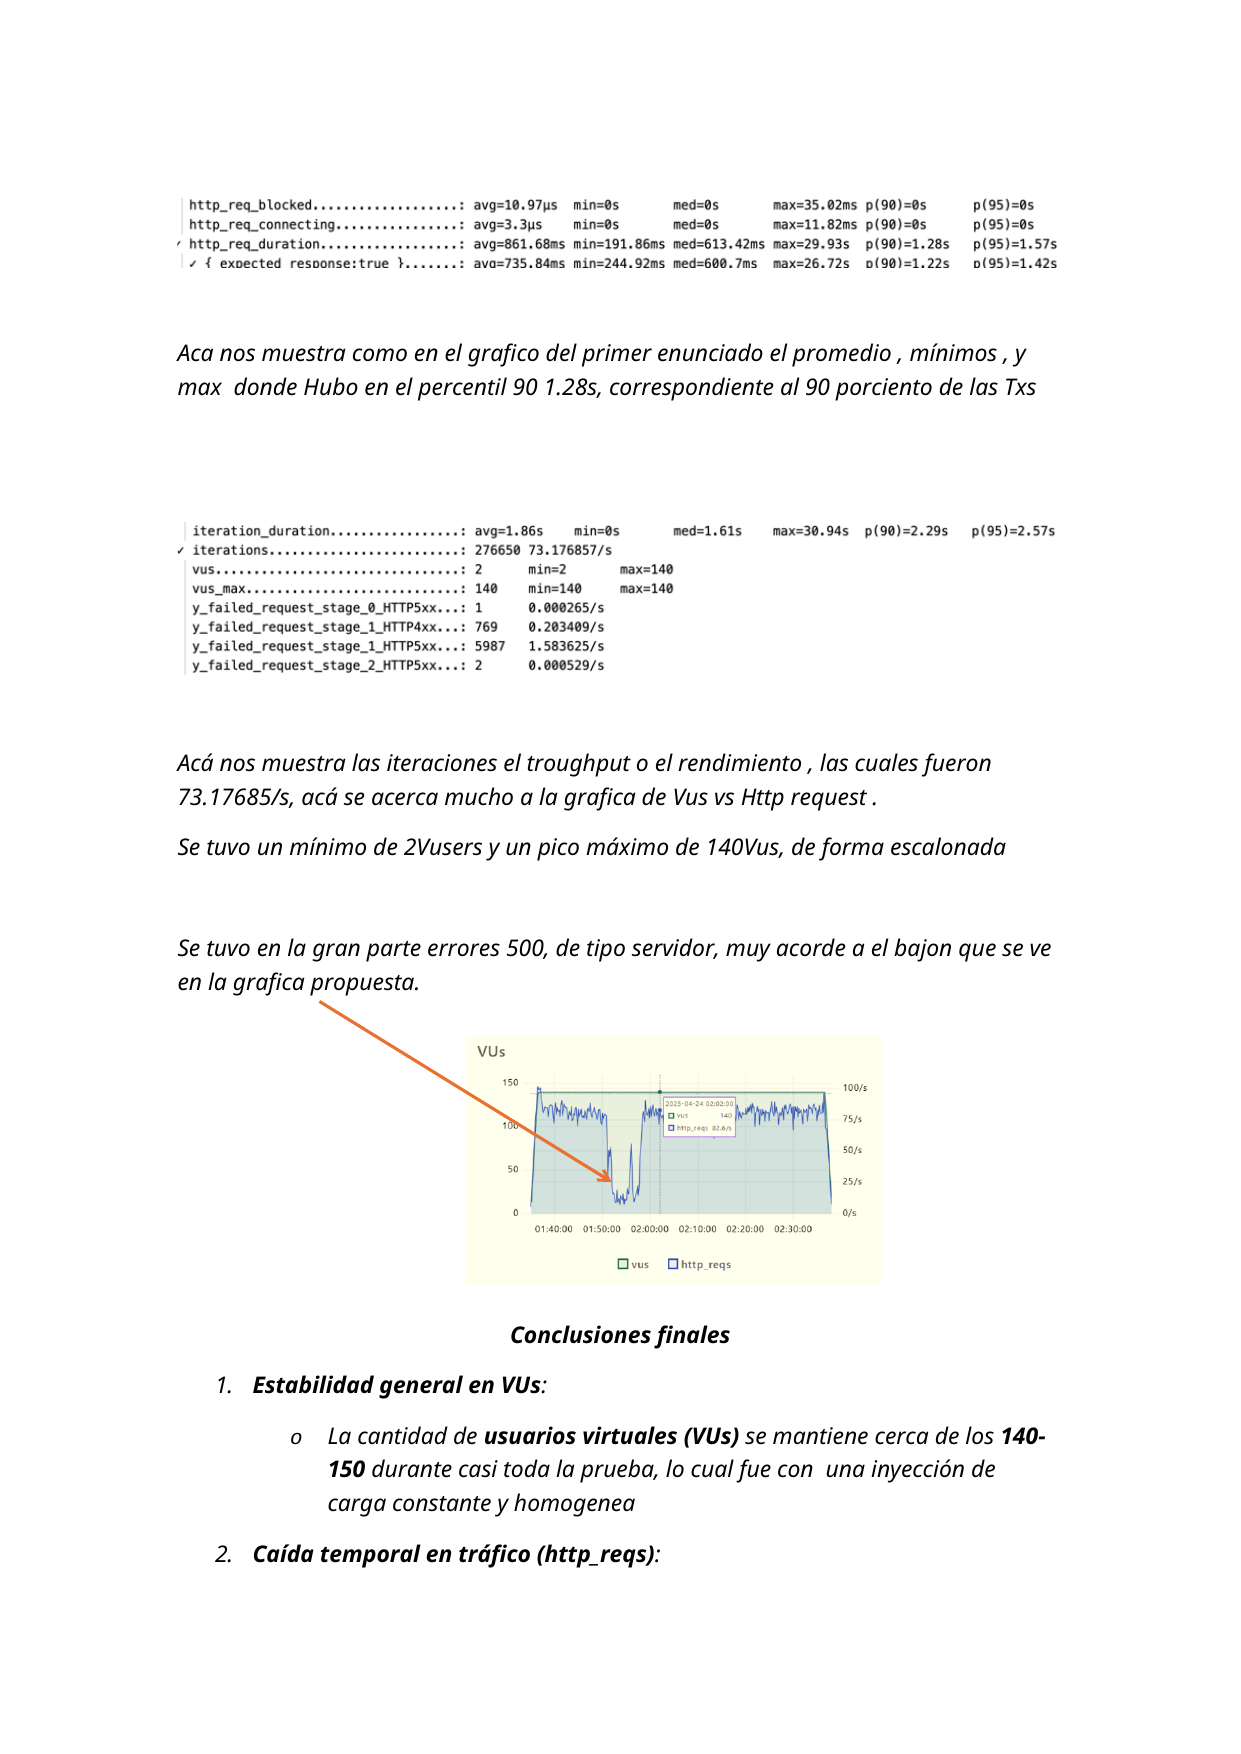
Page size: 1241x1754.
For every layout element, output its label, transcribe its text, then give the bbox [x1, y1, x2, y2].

picture [177, 198, 1063, 268]
text Acá nos muestra las iteraciones el troughput o el rendimiento , las cuales fueron 73.17685/s, acá se acerca mucho a la grafica de Vus vs Http request . [177, 747, 1063, 812]
list La cantidad de usuarios virtuales (VUs) se mantiene cerca de los 140-150 durante casi toda la prueba, lo cual fue con una inyección de carga constante y homogenea [290, 1419, 1063, 1518]
list Caída temporal en tráfico (http_reqs): [215, 1537, 1063, 1569]
text Conclusiones finales [177, 1319, 1063, 1350]
list Estabilidad general en VUs: [215, 1369, 1063, 1400]
picture [177, 522, 1063, 678]
text Aca nos muestra como en el grafico del primer enunciado el promedio , mínimos , y max donde Hubo en el percentil 90 1.28s, correspondiente al 90 porciento de las Txs [177, 337, 1063, 402]
text Se tuvo en la gran parte errores 500, de tipo servidor, muy acorde a el bajon que se ve en la grafica propuesta. [177, 932, 1063, 997]
picture [466, 1035, 883, 1285]
text Se tuvo un mínimo de 2Vusers y un pico máximo de 140Vus, de forma escalonada [177, 831, 1063, 862]
